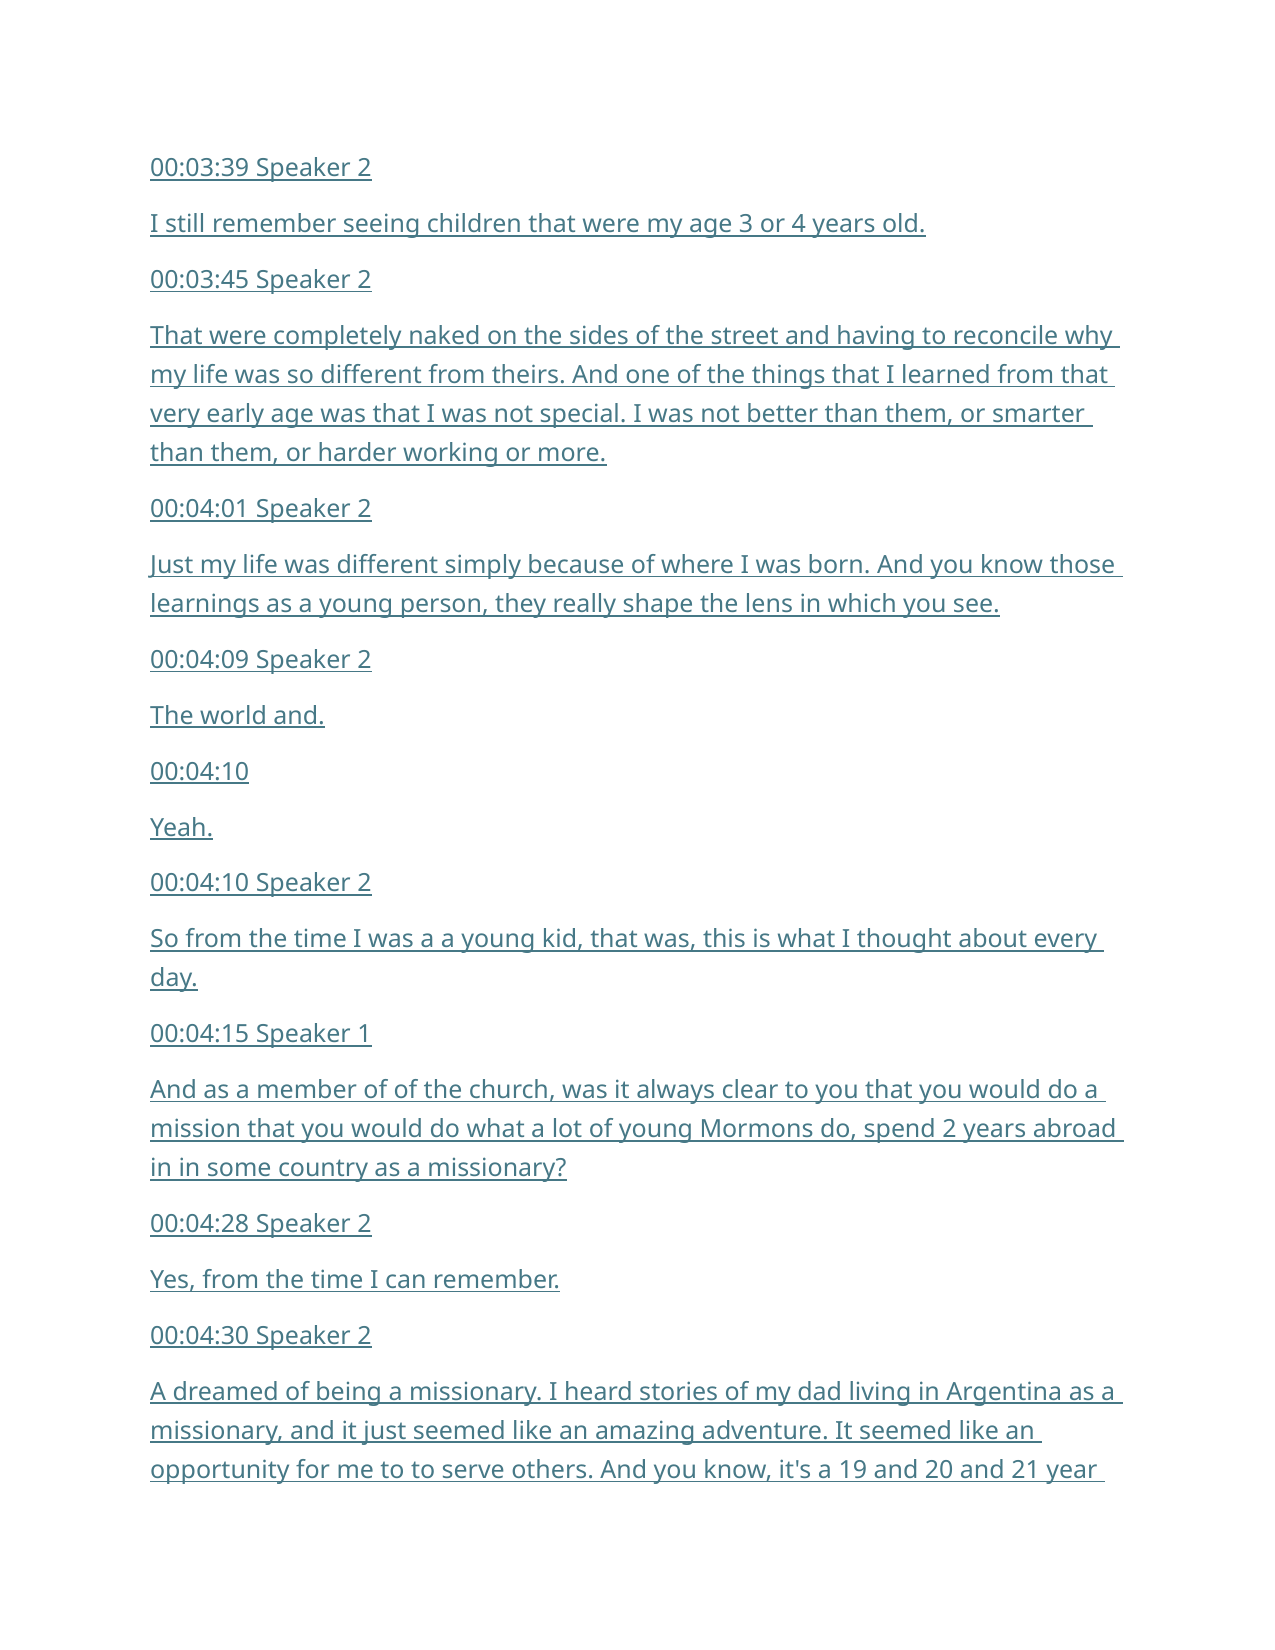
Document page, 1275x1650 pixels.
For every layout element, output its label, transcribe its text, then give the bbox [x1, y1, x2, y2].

text 00:03:45 Speaker 2 [150, 262, 1125, 296]
text 00:04:10 Speaker 2 [150, 865, 1125, 899]
text 00:04:28 Speaker 2 [150, 1206, 1125, 1240]
text I still remember seeing children that were my age 3 or 4 years old. [150, 206, 1125, 240]
text And as a member of of the church, was it always clear to you that you would do a mission that you would do what a lot of young Mormons do, spend 2 years abroad in in some country as a missionary? [150, 1072, 1125, 1184]
text 00:04:15 Speaker 1 [150, 1016, 1125, 1050]
text 00:03:39 Speaker 2 [150, 150, 1125, 184]
text Yes, from the time I can remember. [150, 1262, 1125, 1296]
text 00:04:30 Speaker 2 [150, 1317, 1125, 1352]
text Just my life was different simply because of where I was born. And you know those learnings as a young person, they really shape the lens in which you see. [150, 547, 1125, 620]
text Yeah. [150, 809, 1125, 843]
text The world and. [150, 697, 1125, 732]
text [150, 1373, 1125, 1486]
text 00:04:09 Speaker 2 [150, 642, 1125, 676]
text So from the time I was a a young kid, that was, this is what I thought about every day. [150, 921, 1125, 994]
text 00:04:10 [150, 753, 1125, 787]
text That were completely naked on the sides of the street and having to reconcile why my life was so different from theirs. And one of the things that I learned from that very early age was that I was not special. I was not better than them, or smarter than them, or harder working or more. [150, 317, 1125, 469]
text 00:04:01 Speaker 2 [150, 491, 1125, 525]
